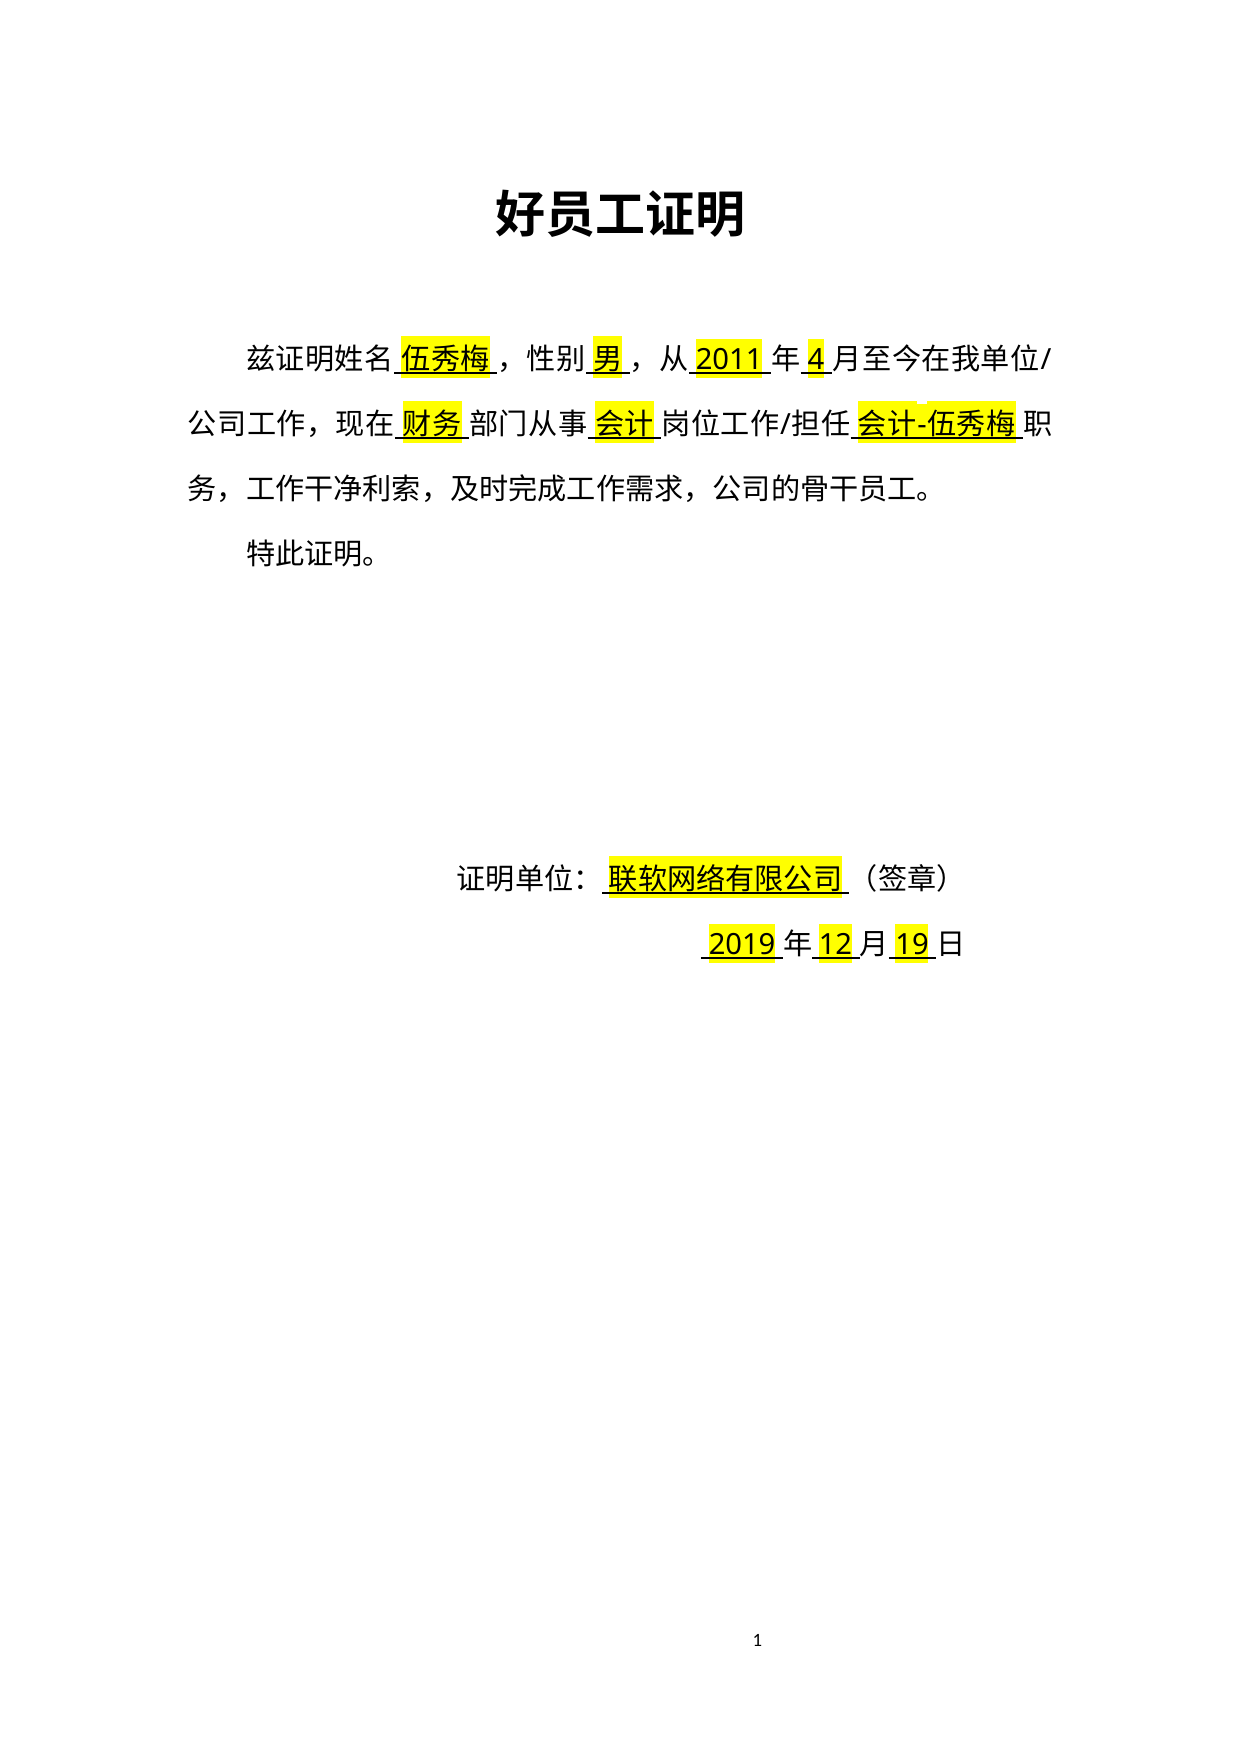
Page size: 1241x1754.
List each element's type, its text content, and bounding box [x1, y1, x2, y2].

text 2019 年 12 月 19 日 [187, 909, 965, 974]
text 兹证明姓名 伍秀梅 ，性别 男 ，从 2011 年 4 月至今在我单位/公司工作，现在 财务 部门从事 会计 岗位工作/担任 会计-伍秀梅 职务，工作干净利索，及时完成工作需求，公司的骨干员工。 [187, 324, 1053, 519]
text 特此证明。 [187, 519, 1053, 584]
text 证明单位： 联软网络有限公司 （签章） [187, 844, 965, 909]
text 好员工证明 [187, 162, 1053, 259]
